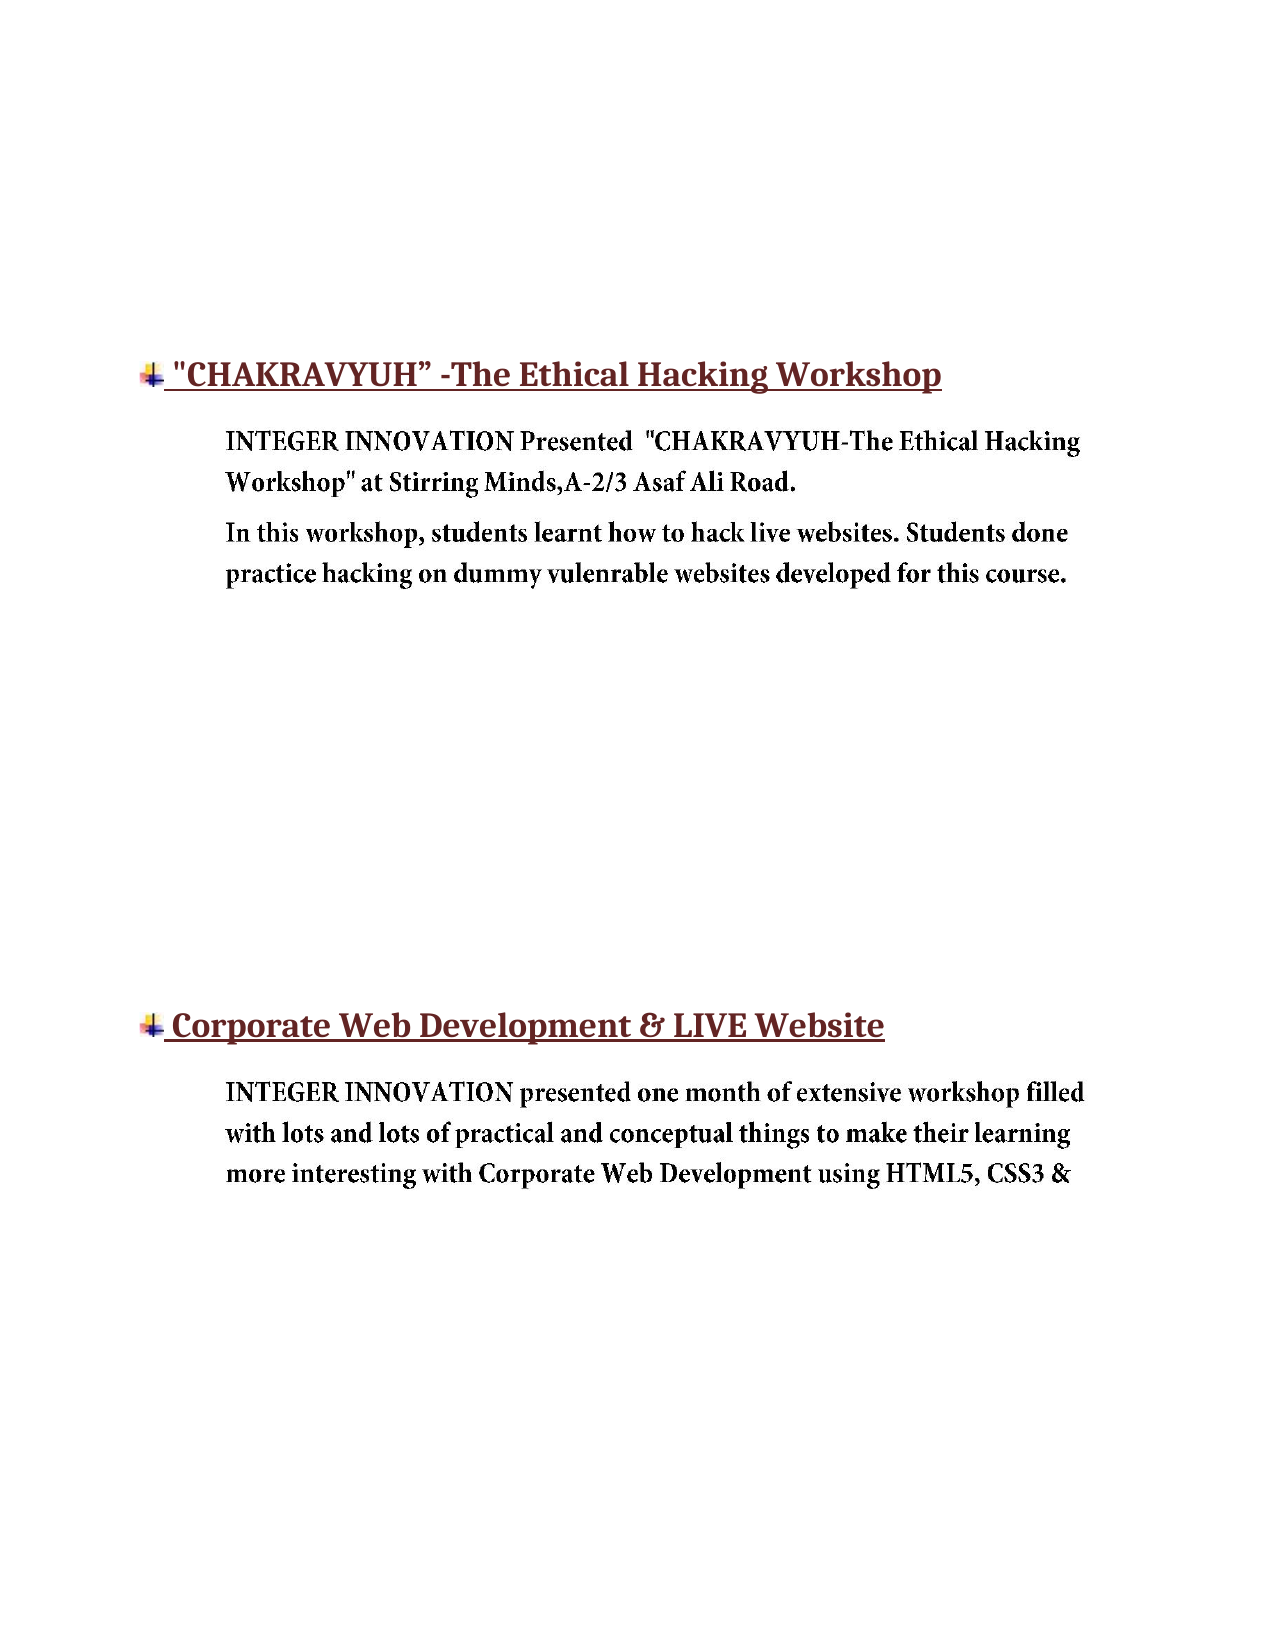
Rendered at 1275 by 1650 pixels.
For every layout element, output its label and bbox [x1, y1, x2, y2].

picture [139, 361, 164, 387]
picture [225, 1073, 1103, 1193]
picture [225, 422, 1097, 593]
picture [139, 1012, 164, 1037]
